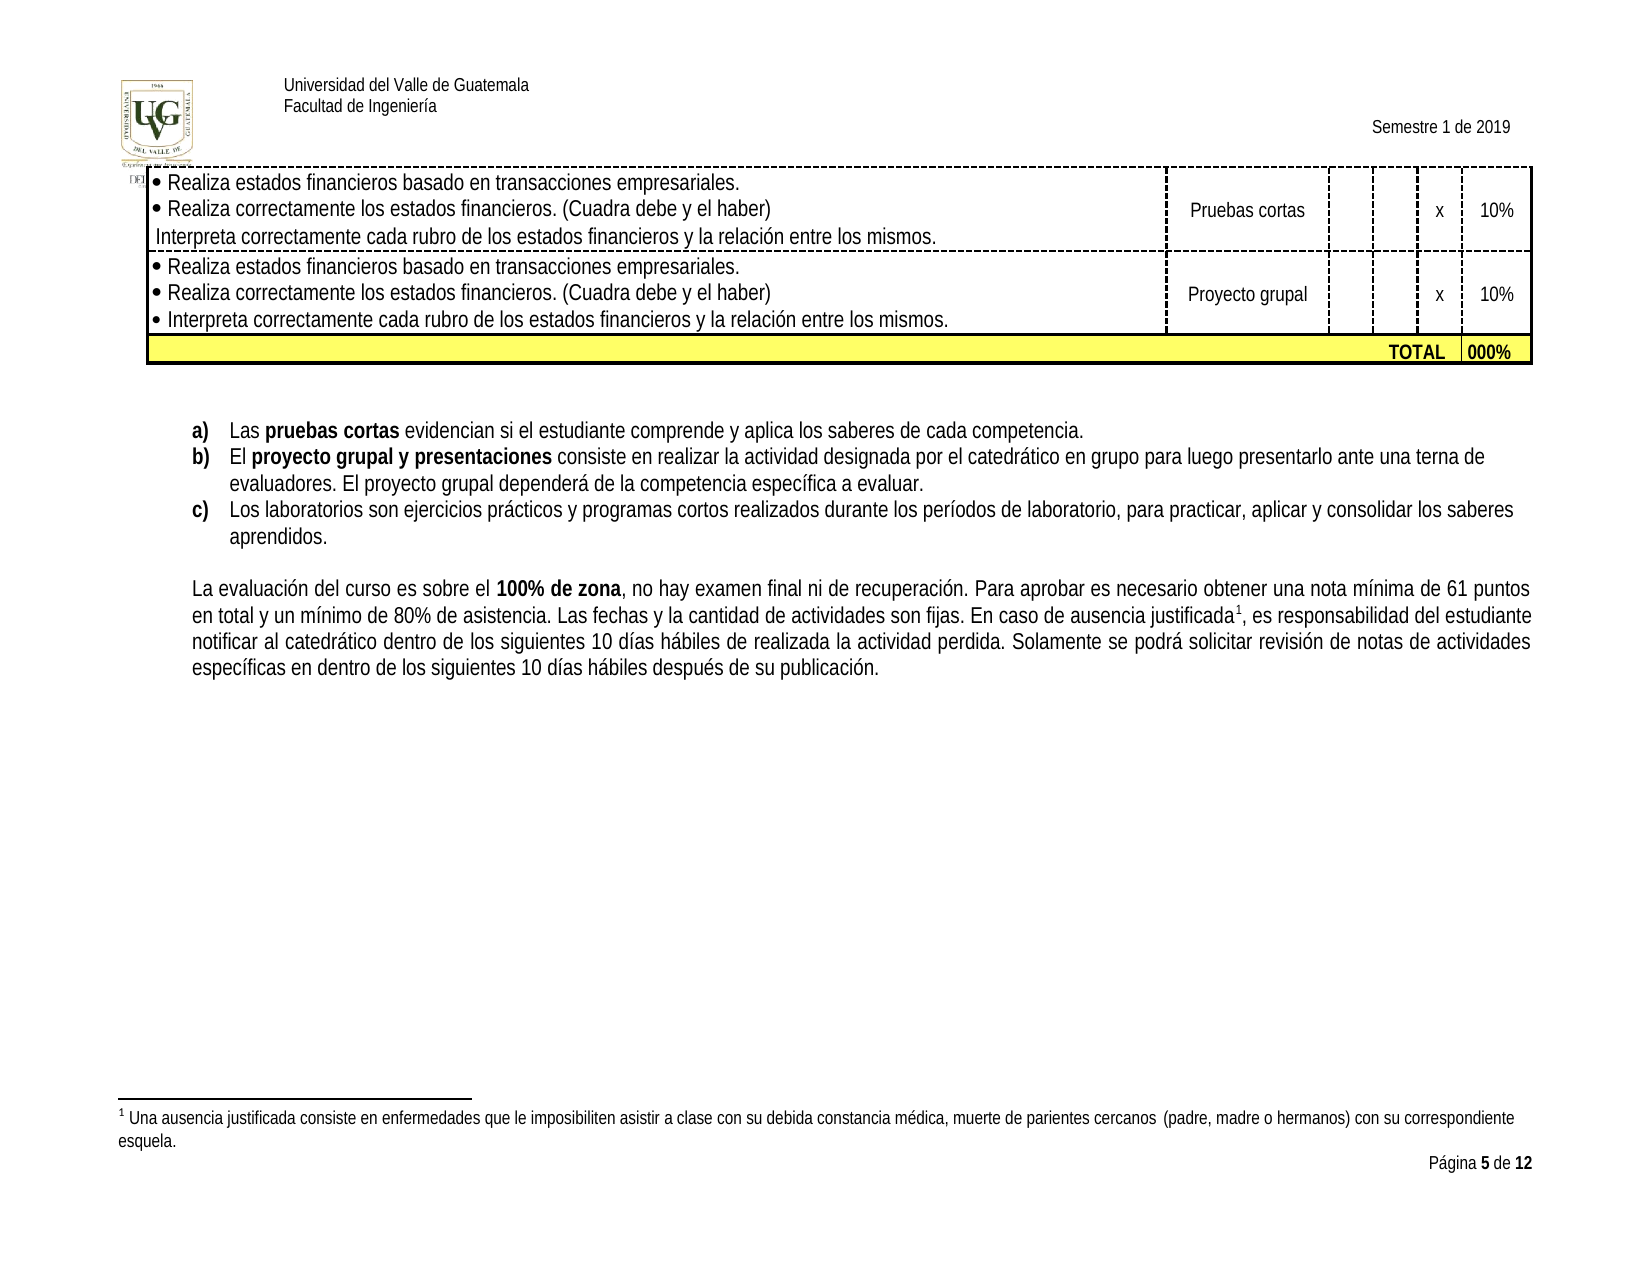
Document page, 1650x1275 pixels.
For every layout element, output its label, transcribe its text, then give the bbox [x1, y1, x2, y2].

list Los laboratorios son ejercicios prácticos y programas cortos realizados durante los períodos de laboratorio, para practicar, aplicar y consolidar los saberes aprendidos. [192, 496, 1532, 549]
table_cell [1373, 250, 1417, 333]
table_cell [1329, 166, 1373, 249]
table_cell TOTAL [149, 336, 1461, 361]
list Las pruebas cortas evidencian si el estudiante comprende y aplica los saberes de cada competencia. [192, 417, 1532, 443]
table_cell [149, 166, 1166, 249]
table_cell 10% [1462, 166, 1530, 249]
table_cell x [1418, 250, 1462, 333]
table_cell [1329, 250, 1373, 333]
table_cell Pruebas cortas [1166, 166, 1329, 249]
text La evaluación del curso es sobre el 100% de zona, no hay examen final ni de recuperación. Para aprobar es necesario obtener una nota mínima de 61 puntos en total y un mínimo de 80% de asistencia. Las fechas y la cantidad de actividades son fijas. En caso de ausencia justificada, es responsabilidad del estudiante notificar al catedrático dentro de los siguientes 10 días hábiles de realizada la actividad perdida. Solamente se podrá solicitar revisión de notas de actividades específicas en dentro de los siguientes 10 días hábiles después de su publicación. [192, 575, 1532, 681]
table_cell 10% [1462, 250, 1530, 333]
table_cell [1373, 166, 1417, 249]
list El proyecto grupal y presentaciones consiste en realizar la actividad designada por el catedrático en grupo para luego presentarlo ante una terna de evaluadores. El proyecto grupal dependerá de la competencia específica a evaluar. [192, 443, 1532, 496]
table_cell x [1418, 166, 1462, 249]
table_cell 100% [1462, 336, 1530, 361]
picture [121, 80, 193, 188]
table_cell Proyecto grupal [1166, 250, 1329, 333]
